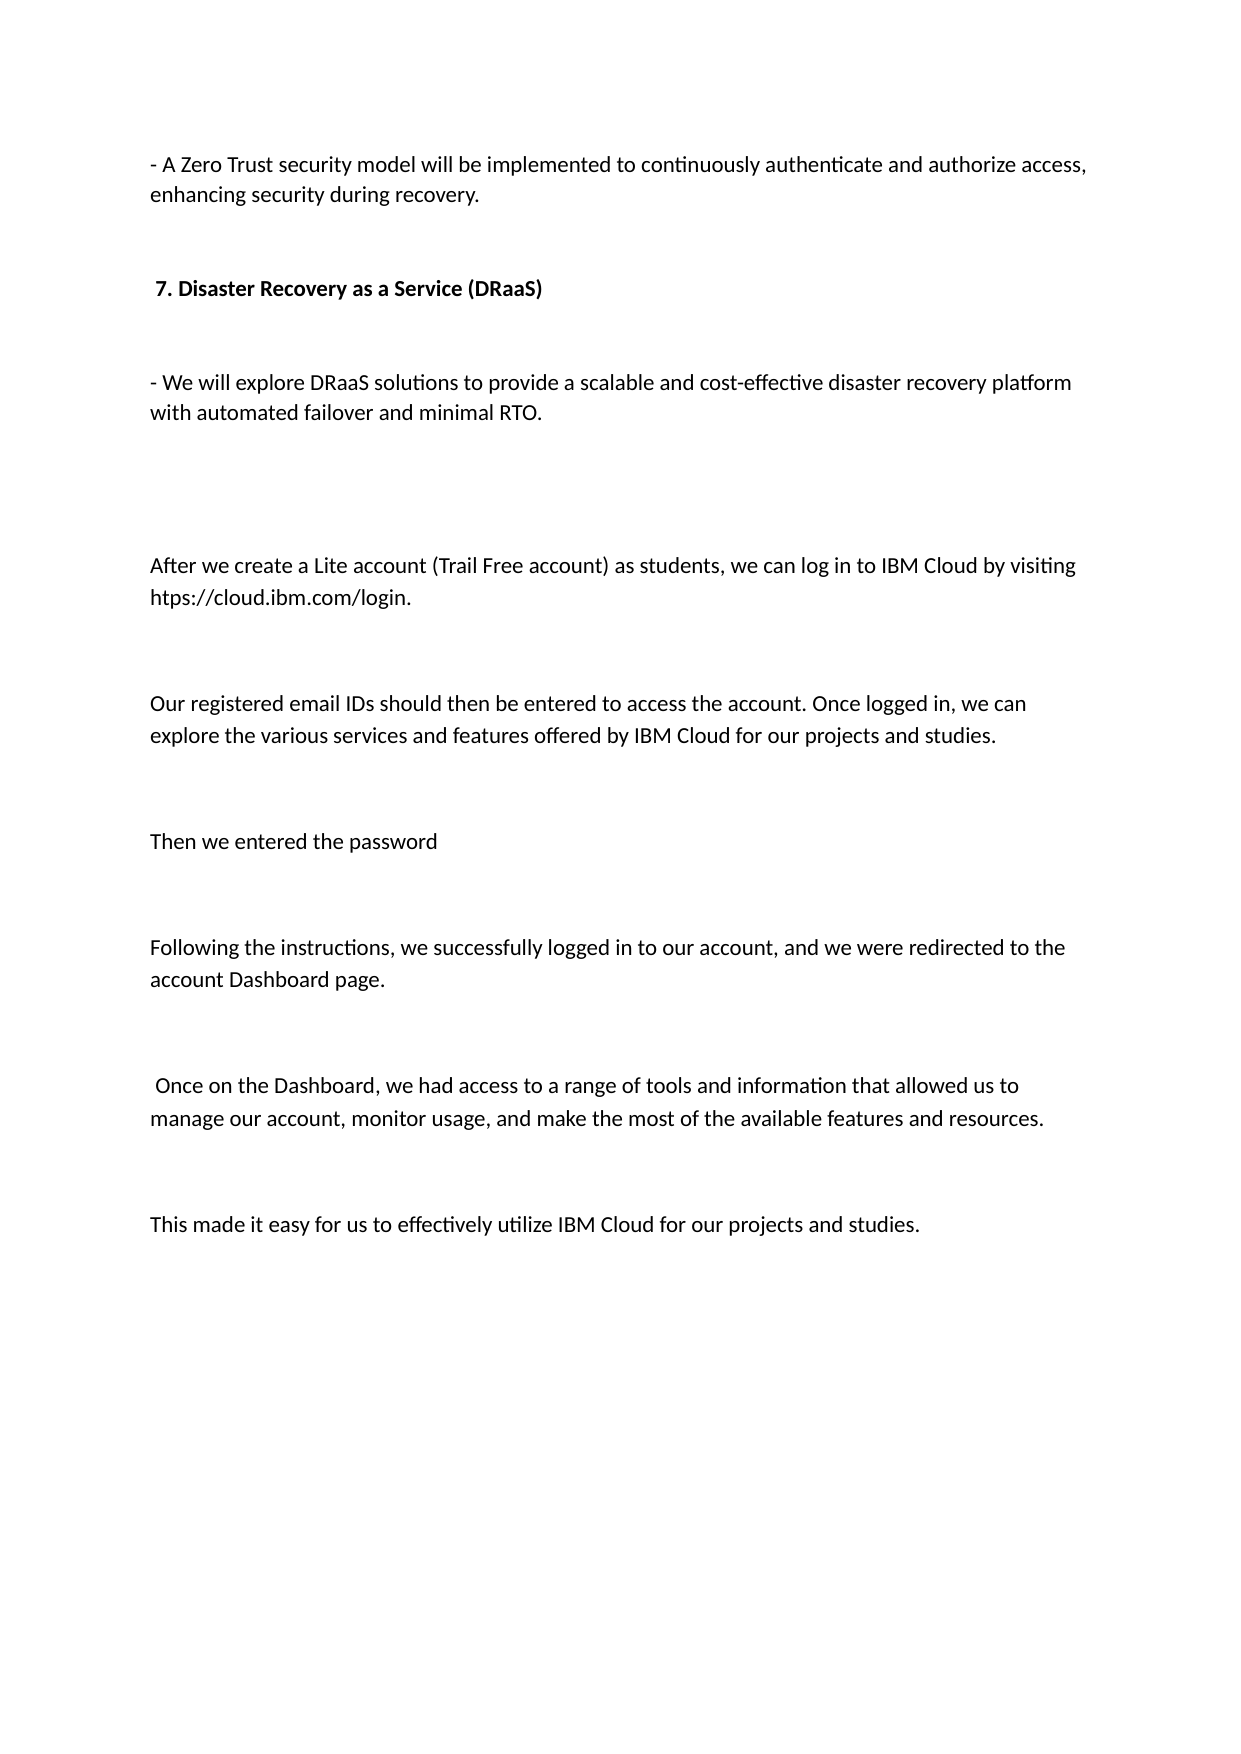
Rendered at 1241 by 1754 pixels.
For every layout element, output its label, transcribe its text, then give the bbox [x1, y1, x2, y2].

text - We will explore DRaaS solutions to provide a scalable and cost-effective disaster recovery platform with automated failover and minimal RTO. [150, 368, 1090, 426]
text Our registered email IDs should then be entered to access the account. Once logged in, we can explore the various services and features offered by IBM Cloud for our projects and studies. [150, 689, 1090, 749]
text After we create a Lite account (Trail Free account) as students, we can log in to IBM Cloud by visiting htps://cloud.ibm.com/login. [150, 551, 1090, 611]
text Following the instructions, we successfully logged in to our account, and we were redirected to the account Dashboard page. [150, 933, 1090, 993]
text - A Zero Trust security model will be implemented to continuously authenticate and authorize access, enhancing security during recovery. [150, 150, 1090, 208]
text 7. Disaster Recovery as a Service (DRaaS) [150, 274, 1090, 302]
text Once on the Dashboard, we had access to a range of tools and information that allowed us to manage our account, monitor usage, and make the most of the available features and resources. [150, 1072, 1090, 1132]
text This made it easy for us to effectively utilize IBM Cloud for our projects and studies. [150, 1210, 1090, 1238]
text Then we entered the password [150, 827, 1090, 855]
